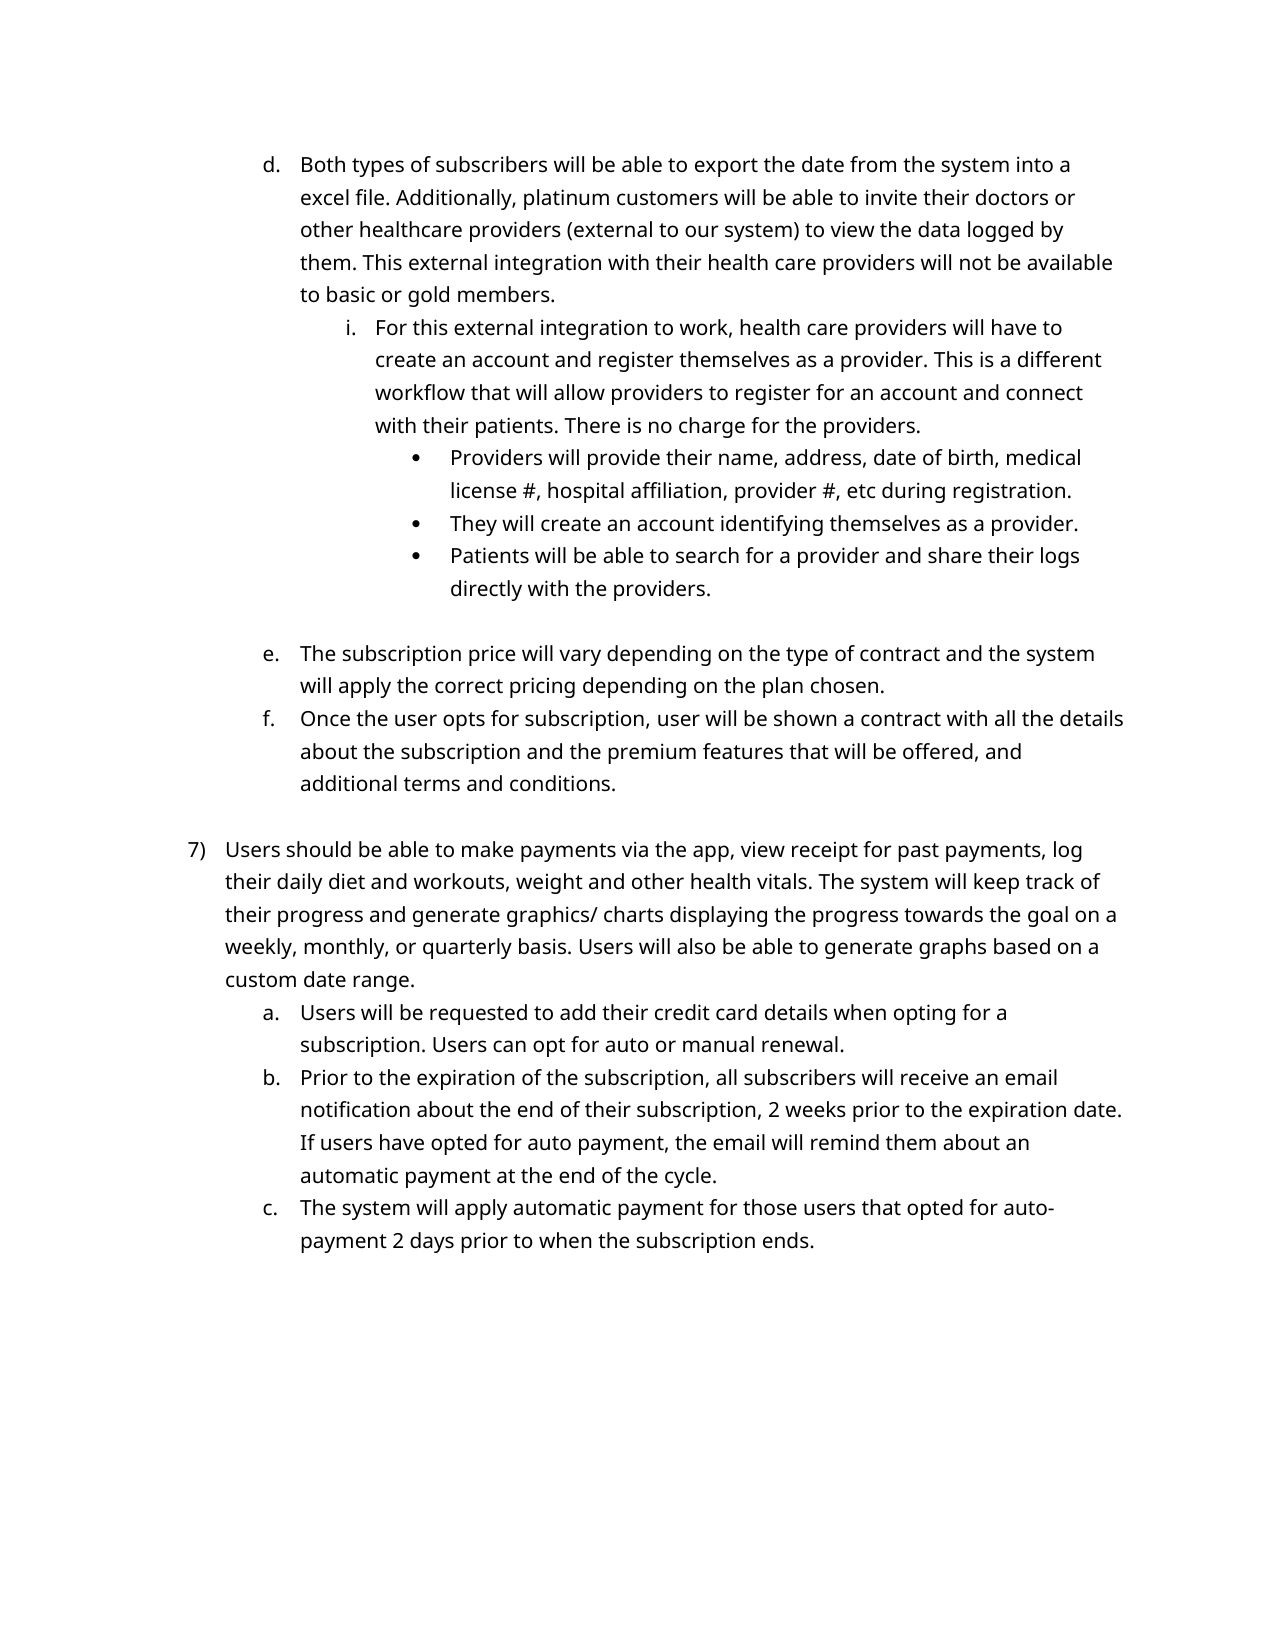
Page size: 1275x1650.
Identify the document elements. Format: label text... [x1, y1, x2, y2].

list Patients will be able to search for a provider and share their logs directly with the providers. [412, 541, 1125, 602]
list For this external integration to work, health care providers will have to create an account and register themselves as a provider. This is a different workflow that will allow providers to register for an account and connect with their patients. There is no charge for the providers. [356, 313, 1125, 439]
list The subscription price will vary depending on the type of contract and the system will apply the correct pricing depending on the plan chosen. [262, 639, 1125, 700]
list They will create an account identifying themselves as a provider. [412, 509, 1125, 537]
list Once the user opts for subscription, user will be shown a contract with all the details about the subscription and the premium features that will be offered, and additional terms and conditions. [262, 704, 1125, 798]
list The system will apply automatic payment for those users that opted for auto-payment 2 days prior to when the subscription ends. [262, 1193, 1125, 1254]
list Users should be able to make payments via the app, view receipt for past payments, log their daily diet and workouts, weight and other health vitals. The system will keep track of their progress and generate graphics/ charts displaying the progress towards the goal on a weekly, monthly, or quarterly basis. Users will also be able to generate graphs based on a custom date range. [187, 835, 1125, 993]
list Providers will provide their name, address, date of birth, medical license #, hospital affiliation, provider #, etc during registration. [412, 443, 1125, 504]
list Prior to the expiration of the subscription, all subscribers will receive an email notification about the end of their subscription, 2 weeks prior to the expiration date. If users have opted for auto payment, the email will remind them about an automatic payment at the end of the cycle. [262, 1063, 1125, 1189]
list Users will be requested to add their credit card details when opting for a subscription. Users can opt for auto or manual renewal. [262, 998, 1125, 1059]
list Both types of subscribers will be able to export the date from the system into a excel file. Additionally, platinum customers will be able to invite their doctors or other healthcare providers (external to our system) to view the data logged by them. This external integration with their health care providers will not be available to basic or gold members. [262, 150, 1125, 309]
